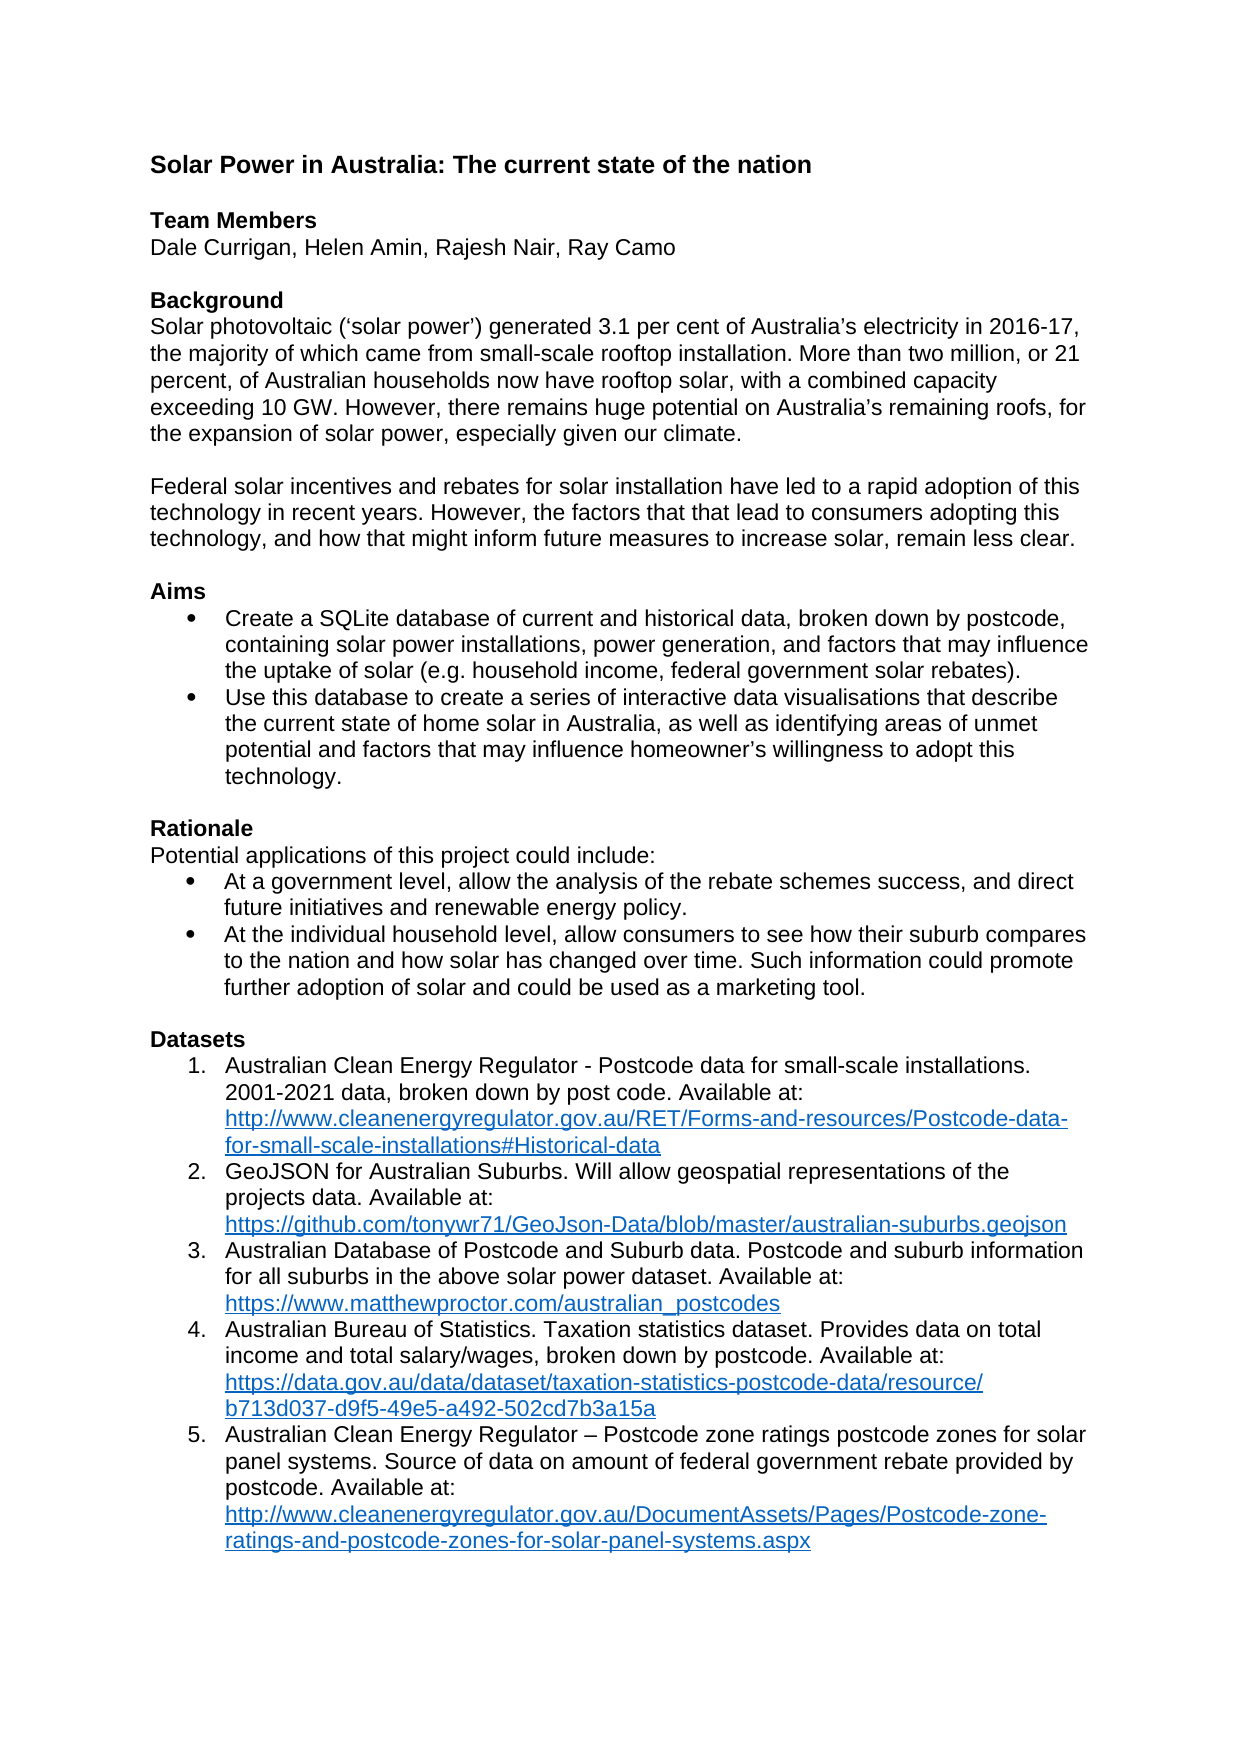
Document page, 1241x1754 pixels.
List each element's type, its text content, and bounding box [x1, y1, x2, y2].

list http://www.cleanenergyregulator.gov.au/RET/Forms-and-resources/Postcode-data-for-small-scale-installations#Historical-data [225, 1105, 1090, 1158]
list Australian Bureau of Statistics. Taxation statistics dataset. Provides data on total income and total salary/wages, broken down by postcode. Available at: https://data.gov.au/data/dataset/taxation-statistics-postcode-data/resource/b713d037-d9f5-49e5-a492-502cd7b3a15a [187, 1316, 1090, 1421]
text Potential applications of this project could include: [150, 842, 1090, 868]
list Australian Clean Energy Regulator - Postcode data for small-scale installations. 2001-2021 data, broken down by post code. Available at: [187, 1052, 1090, 1105]
list Australian Database of Postcode and Suburb data. Postcode and suburb information for all suburbs in the above solar power dataset. Available at: [187, 1237, 1090, 1290]
list At a government level, allow the analysis of the rebate schemes success, and direct future initiatives and renewable energy policy. [186, 868, 1090, 921]
list Create a SQLite database of current and historical data, broken down by postcode, containing solar power installations, power generation, and factors that may influence the uptake of solar (e.g. household income, federal government solar rebates). [187, 604, 1090, 683]
list https://github.com/tonywr71/GeoJson-Data/blob/master/australian-suburbs.geojson [225, 1211, 1090, 1237]
text Solar Power in Australia: The current state of the nation [150, 150, 1090, 179]
text Aims [150, 578, 1090, 604]
text Team Members [150, 207, 1090, 234]
list Use this database to create a series of interactive data visualisations that describe the current state of home solar in Australia, as well as identifying areas of unmet potential and factors that may influence homeowner’s willingness to adopt this technology. [187, 683, 1090, 789]
text Dale Currigan, Helen Amin, Rajesh Nair, Ray Camo [150, 234, 1090, 260]
list At the individual household level, allow consumers to see how their suburb compares to the nation and how solar has changed over time. Such information could promote further adoption of solar and could be used as a marketing tool. [186, 921, 1090, 1000]
list GeoJSON for Australian Suburbs. Will allow geospatial representations of the projects data. Available at: [187, 1158, 1090, 1211]
text Background [150, 287, 1090, 313]
list https://www.matthewproctor.com/australian_postcodes [225, 1290, 1090, 1316]
list http://www.cleanenergyregulator.gov.au/DocumentAssets/Pages/Postcode-zone-ratings-and-postcode-zones-for-solar-panel-systems.aspx [225, 1501, 1090, 1553]
text Datasets [150, 1026, 1090, 1052]
text Solar photovoltaic (‘solar power’) generated 3.1 per cent of Australia’s electricity in 2016-17, the majority of which came from small-scale rooftop installation. More than two million, or 21 percent, of Australian households now have rooftop solar, with a combined capacity exceeding 10 GW. However, there remains huge potential on Australia’s remaining roofs, for the expansion of solar power, especially given our climate. [150, 313, 1090, 446]
list Australian Clean Energy Regulator – Postcode zone ratings postcode zones for solar panel systems. Source of data on amount of federal government rebate provided by postcode. Available at: [187, 1421, 1090, 1501]
text Rationale [150, 815, 1090, 842]
text Federal solar incentives and rebates for solar installation have led to a rapid adoption of this technology in recent years. However, the factors that that lead to consumers adopting this technology, and how that might inform future measures to increase solar, remain less clear. [150, 473, 1090, 552]
